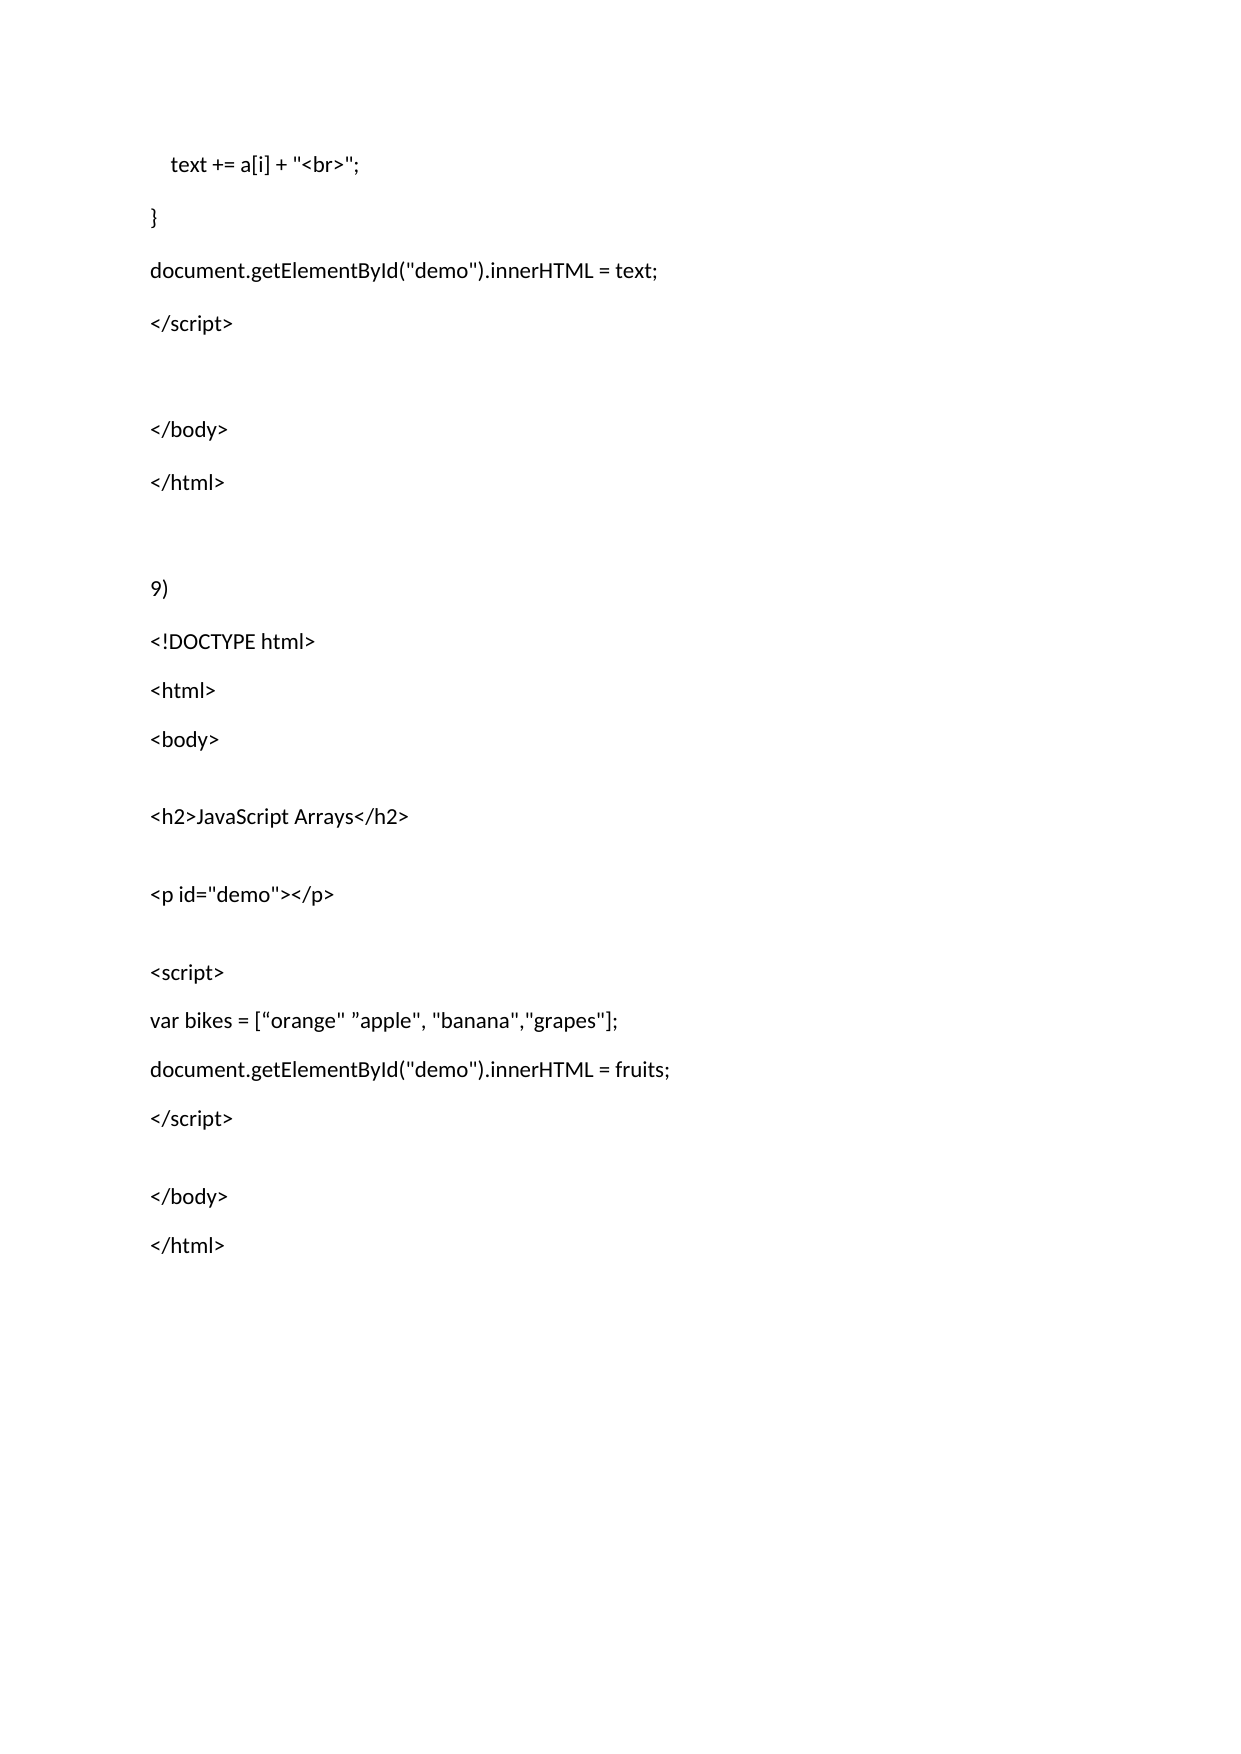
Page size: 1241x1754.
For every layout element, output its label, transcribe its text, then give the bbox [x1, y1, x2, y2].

text </html> [150, 1231, 1090, 1259]
text <html> [150, 676, 1090, 704]
text </body> [150, 1182, 1090, 1210]
text document.getElementById("demo").innerHTML = text; [150, 256, 1090, 284]
text <script> [150, 958, 1090, 986]
text <!DOCTYPE html> [150, 627, 1090, 655]
text <body> [150, 725, 1090, 753]
text var bikes = [“orange" ”apple", "banana","grapes"]; [150, 1007, 1090, 1034]
text </script> [150, 1104, 1090, 1132]
text 9) [150, 574, 1090, 602]
text </html> [150, 468, 1090, 496]
text <h2>JavaScript Arrays</h2> [150, 802, 1090, 831]
text </script> [150, 309, 1090, 337]
text } [150, 203, 1090, 231]
text <p id="demo"></p> [150, 880, 1090, 908]
text document.getElementById("demo").innerHTML = fruits; [150, 1055, 1090, 1083]
text text += a[i] + "<br>"; [150, 150, 1090, 178]
text </body> [150, 415, 1090, 443]
